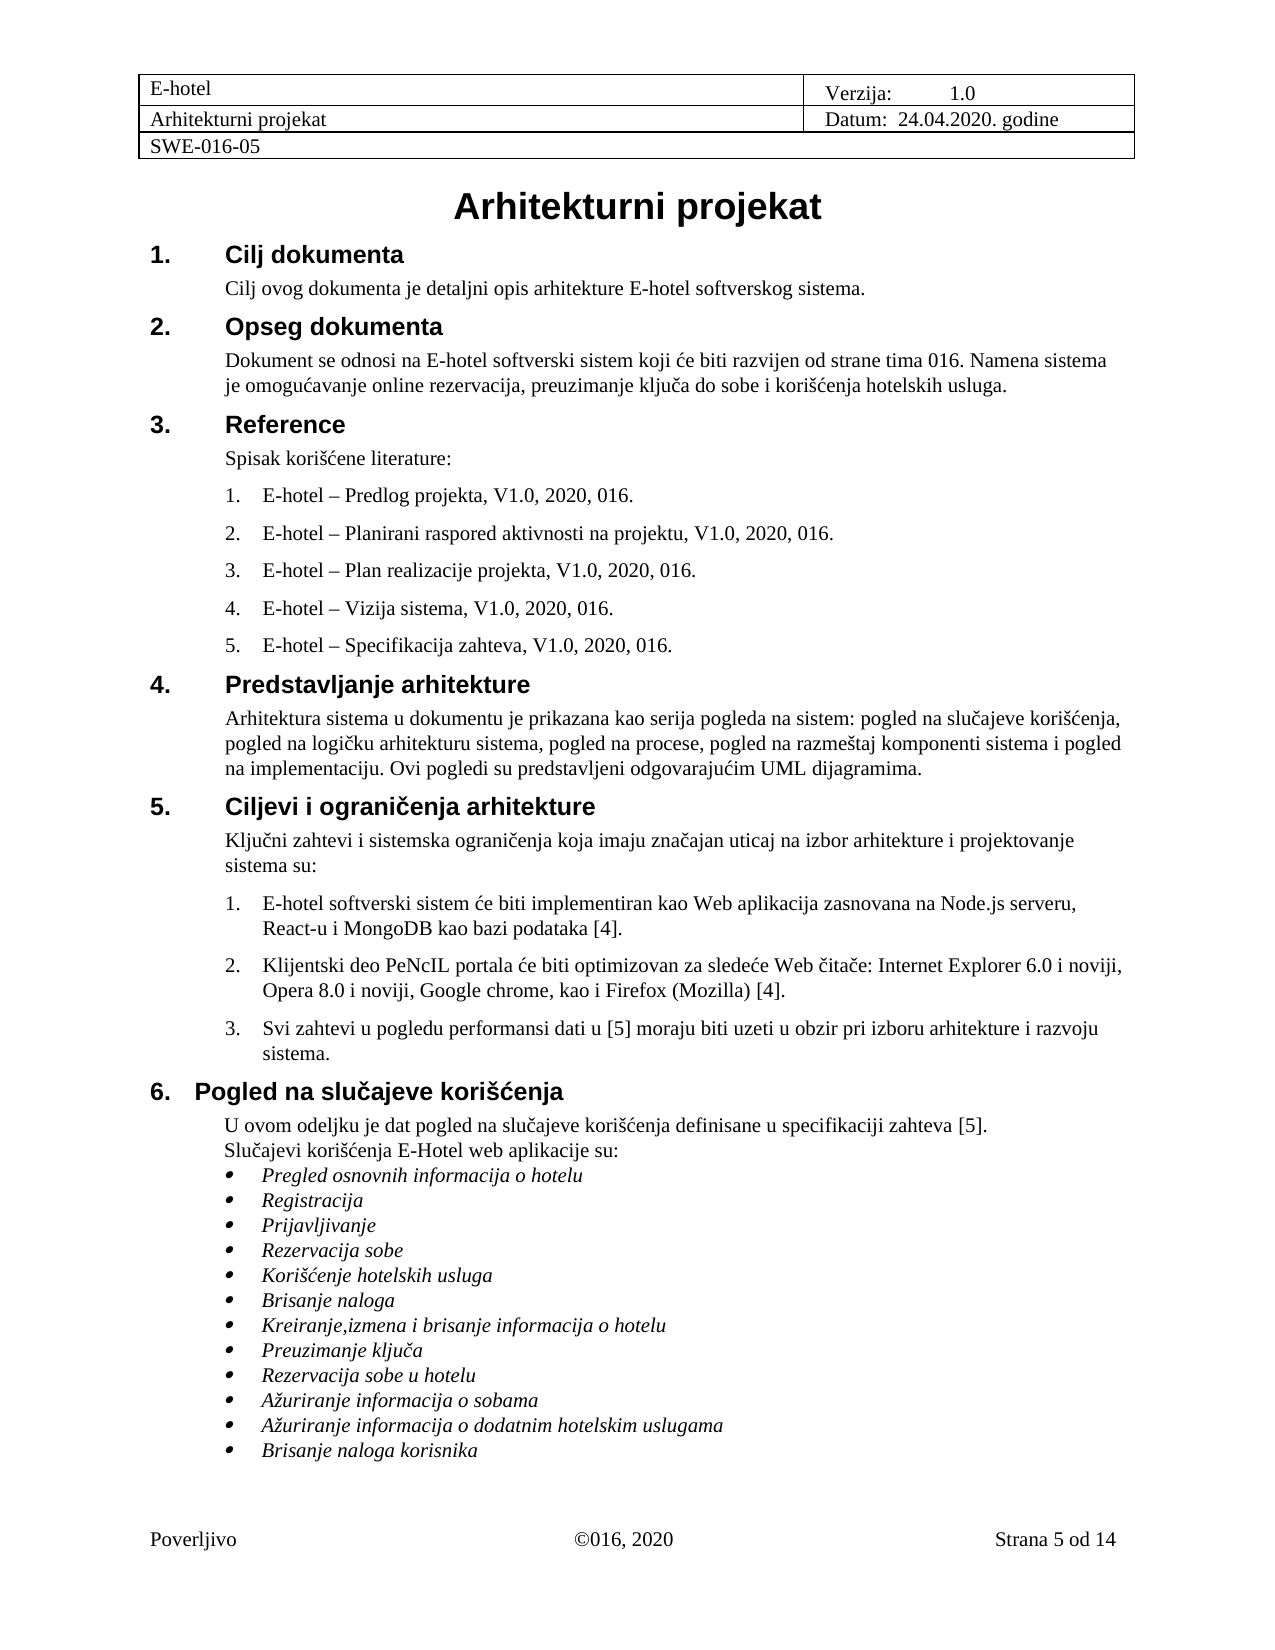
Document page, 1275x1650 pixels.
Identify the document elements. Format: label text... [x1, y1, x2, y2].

subtitle Cilj dokumenta [150, 240, 1125, 268]
list E-hotel – Predlog projekta, V1.0, 2020, 016. [225, 482, 1125, 507]
list Ažuriranje informacija o sobama [224, 1387, 1125, 1412]
list Rezervacija sobe [224, 1237, 1125, 1262]
list E-hotel – Plan realizacije projekta, V1.0, 2020, 016. [225, 557, 1125, 582]
list E-hotel – Vizija sistema, V1.0, 2020, 016. [225, 595, 1125, 620]
text Spisak korišćene literature: [225, 445, 1125, 470]
list Brisanje naloga korisnika [224, 1437, 1125, 1462]
text Ključni zahtevi i sistemska ograničenja koja imaju značajan uticaj na izbor arhitekture i projektovanje sistema su: [225, 827, 1125, 877]
subtitle Reference [150, 410, 1125, 438]
list Ažuriranje informacija o dodatnim hotelskim uslugama [224, 1412, 1125, 1437]
list E-hotel – Planirani raspored aktivnosti na projektu, V1.0, 2020, 016. [225, 520, 1125, 545]
list Rezervacija sobe u hotelu [224, 1362, 1125, 1387]
list Korišćenje hotelskih usluga [224, 1262, 1125, 1287]
list Brisanje naloga [224, 1287, 1125, 1312]
list Klijentski deo PeNcIL portala će biti optimizovan za sledeće Web čitače: Internet Explorer 6.0 i noviji, Opera 8.0 i noviji, Google chrome, kao i Firefox (Mozilla) [4]. [225, 952, 1125, 1002]
subtitle Pogled na slučajeve korišćenja [150, 1077, 1125, 1106]
text Slučajevi korišćenja E-Hotel web aplikacije su: [224, 1137, 1125, 1162]
subtitle Opseg dokumenta [150, 312, 1125, 341]
list Registracija [224, 1187, 1125, 1212]
list E-hotel softverski sistem će biti implementiran kao Web aplikacija zasnovana na Node.js serveru, React-u i MongoDB kao bazi podataka [4]. [225, 890, 1125, 940]
list Pregled osnovnih informacija o hotelu [224, 1162, 1125, 1187]
list Svi zahtevi u pogledu performansi dati u [5] moraju biti uzeti u obzir pri izboru arhitekture i razvoju sistema. [225, 1015, 1125, 1065]
text Dokument se odnosi na E-hotel softverski sistem koji će biti razvijen od strane tima 016. Namena sistema je omogućavanje online rezervacija, preuzimanje ključa do sobe i korišćenja hotelskih usluga. [225, 347, 1125, 397]
list Kreiranje,izmena i brisanje informacija o hotelu [224, 1312, 1125, 1337]
text Cilj ovog dokumenta je detaljni opis arhitekture E-hotel softverskog sistema. [225, 275, 1125, 300]
text U ovom odeljku je dat pogled na slučajeve korišćenja definisane u specifikaciji zahteva [5]. [224, 1112, 1125, 1137]
title Arhitekturni projekat [150, 184, 1125, 227]
subtitle Ciljevi i ograničenja arhitekture [150, 792, 1125, 821]
list E-hotel – Specifikacija zahteva, V1.0, 2020, 016. [225, 632, 1125, 657]
subtitle Predstavljanje arhitekture [150, 670, 1125, 698]
list Prijavljivanje [224, 1212, 1125, 1237]
list Preuzimanje ključa [224, 1337, 1125, 1362]
text Arhitektura sistema u dokumentu je prikazana kao serija pogleda na sistem: pogled na slučajeve korišćenja, pogled na logičku arhitekturu sistema, pogled na procese, pogled na razmeštaj komponenti sistema i pogled na implementaciju. Ovi pogledi su predstavljeni odgovarajućim UML dijagramima. [225, 705, 1125, 780]
